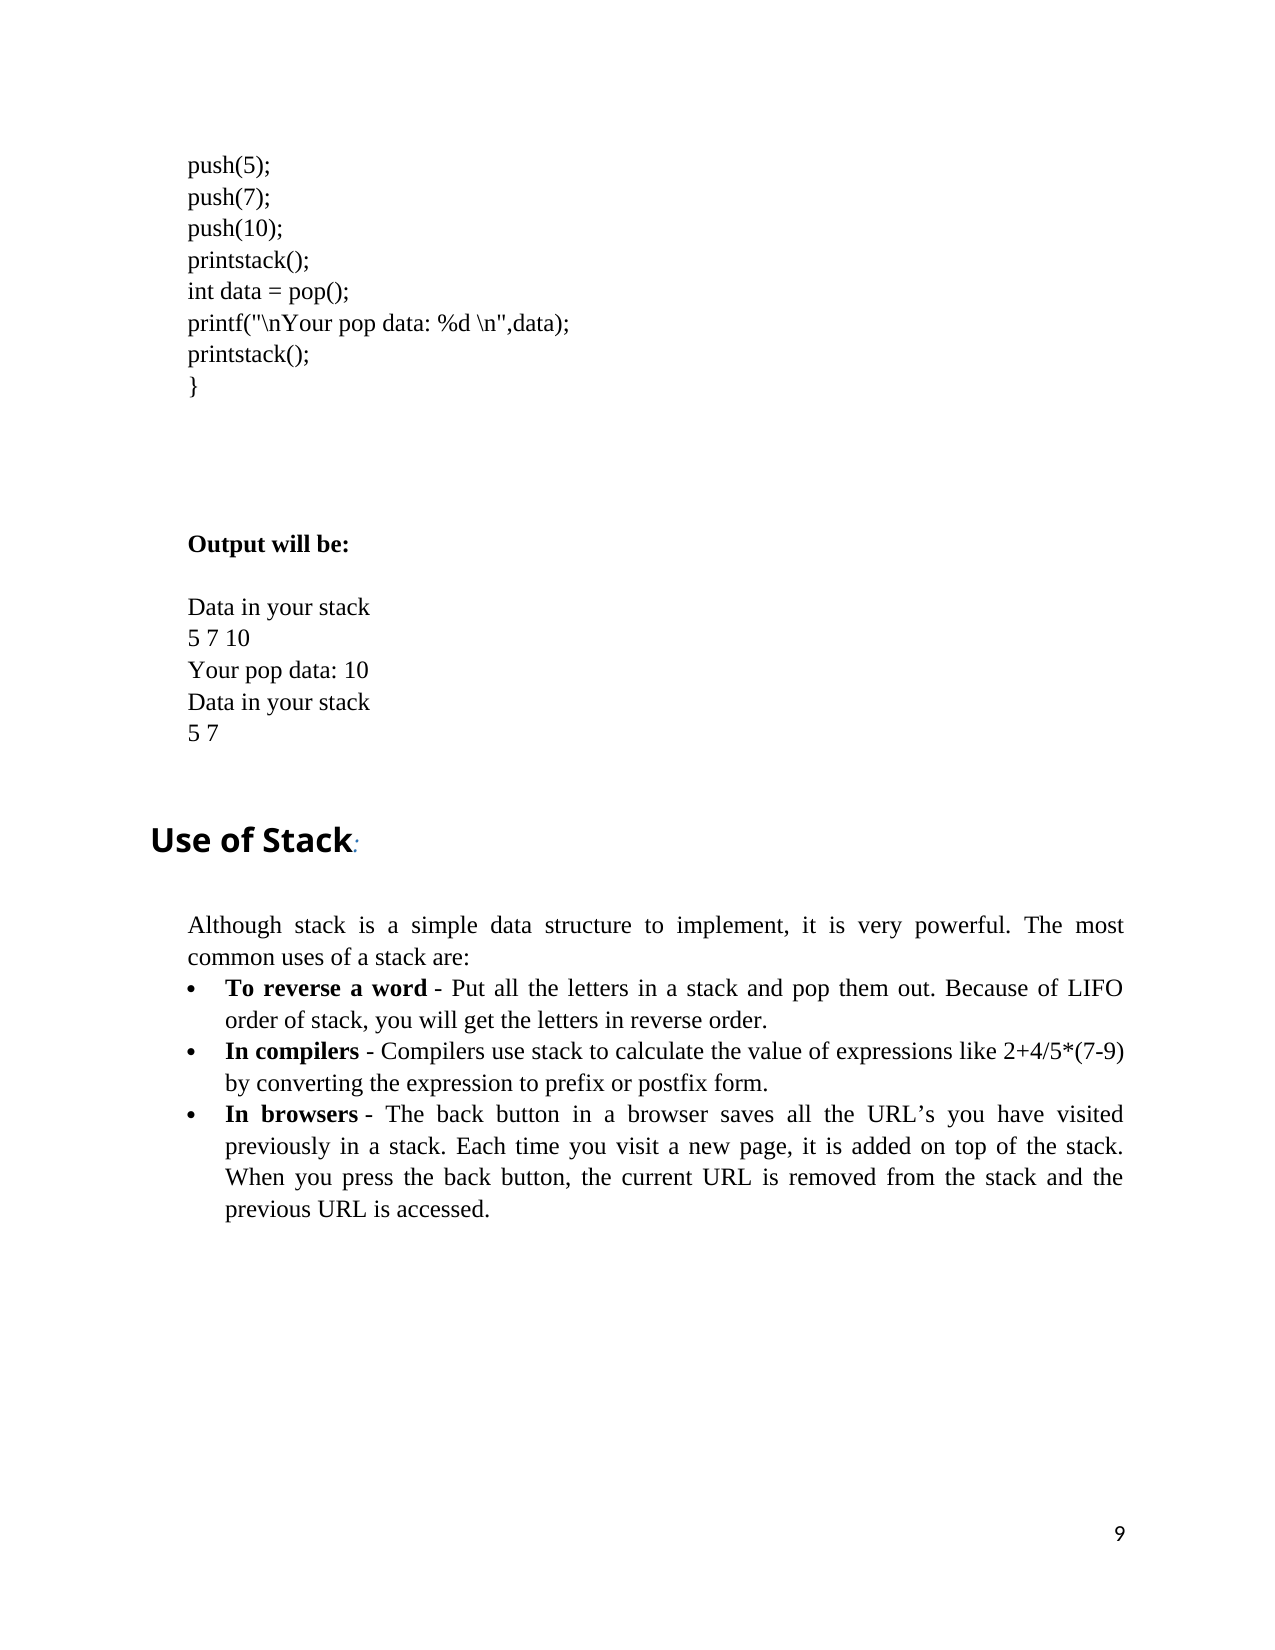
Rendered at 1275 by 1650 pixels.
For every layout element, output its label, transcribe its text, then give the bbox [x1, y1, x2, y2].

list 5 7 10 [187, 623, 1125, 652]
list push(5); [187, 150, 1125, 179]
list push(10); [187, 213, 1125, 242]
subtitle Use of Stack: [150, 817, 1125, 862]
list Data in your stack [187, 687, 1125, 715]
list } [187, 371, 1125, 400]
list Although stack is a simple data structure to implement, it is very powerful. The most common uses of a stack are: [187, 910, 1125, 970]
list Your pop data: 10 [187, 655, 1125, 684]
list To reverse a word - Put all the letters in a stack and pop them out. Because of LIFO order of stack, you will get the letters in reverse order. [187, 973, 1125, 1033]
list printf("\nYour pop data: %d \n",data); [187, 308, 1125, 337]
list int data = pop(); [187, 276, 1125, 305]
list Data in your stack [187, 592, 1125, 621]
list push(7); [187, 182, 1125, 210]
list In browsers - The back button in a browser saves all the URL’s you have visited previously in a stack. Each time you visit a new page, it is added on top of the stack. When you press the back button, the current URL is removed from the stack and the previous URL is accessed. [187, 1099, 1125, 1223]
list 5 7 [187, 718, 1125, 747]
list printstack(); [187, 245, 1125, 273]
list printstack(); [187, 339, 1125, 368]
list In compilers - Compilers use stack to calculate the value of expressions like 2+4/5*(7-9) by converting the expression to prefix or postfix form. [187, 1036, 1125, 1097]
list Output will be: [187, 529, 1125, 557]
